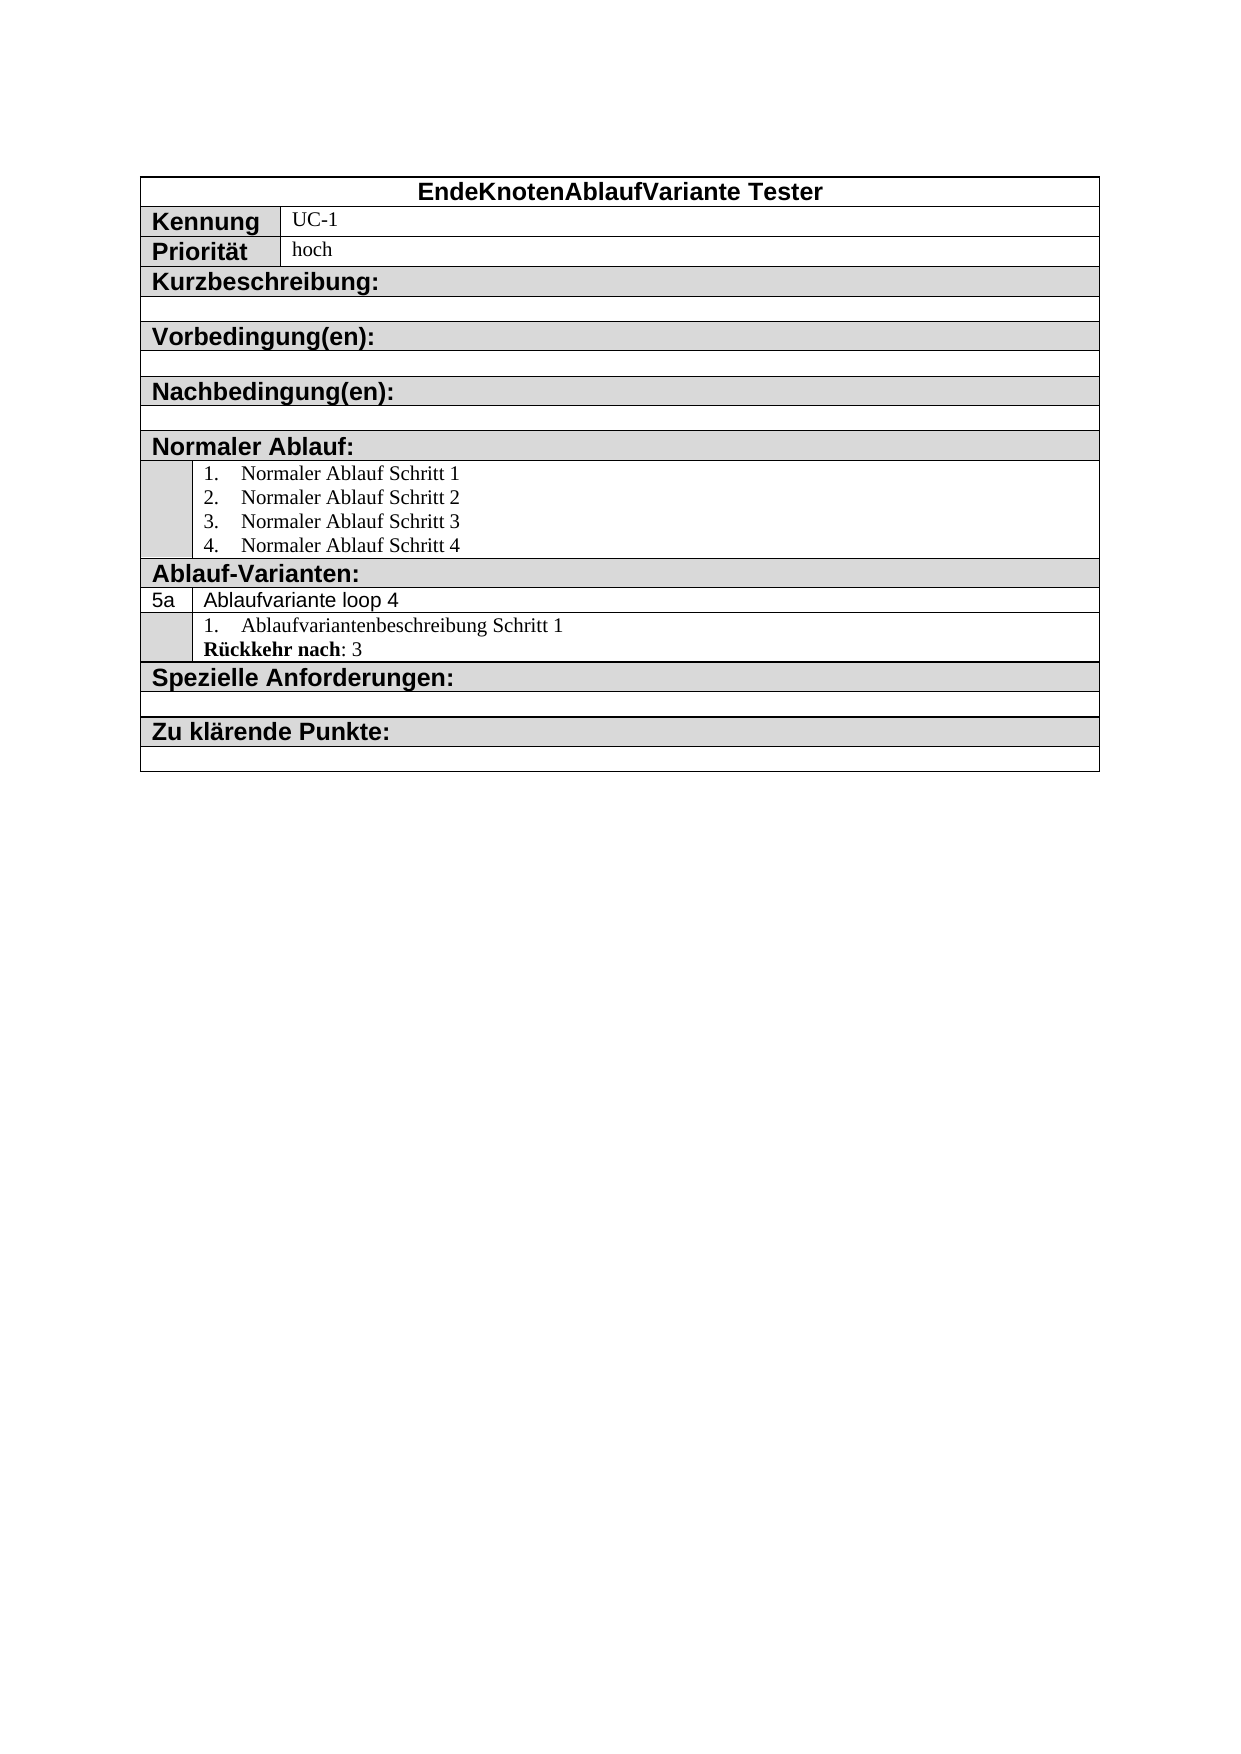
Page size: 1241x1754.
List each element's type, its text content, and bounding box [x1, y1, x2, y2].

table_cell [141, 747, 1099, 771]
table_cell Ablaufvariantenbeschreibung Schritt 1 Rückkehr nach: 3 [193, 613, 1099, 661]
table_cell Nachbedingung(en): [141, 377, 1099, 405]
table_cell [141, 613, 192, 661]
table_cell Ablauf-Varianten: [141, 559, 1099, 587]
table_cell [141, 297, 1099, 321]
table_cell Kurzbeschreibung: [141, 267, 1099, 296]
table_cell Ablaufvariante loop 4 [193, 588, 1099, 612]
table_cell Vorbedingung(en): [141, 322, 1099, 350]
table_cell Normaler Ablauf Schritt 1 Normaler Ablauf Schritt 2 Normaler Ablauf Schritt 3 Normaler Ablauf Schritt 4 [193, 461, 1099, 557]
table_cell Kennung [141, 207, 280, 236]
table_cell Spezielle Anforderungen: [141, 663, 1099, 691]
table_cell Zu klärende Punkte: [141, 718, 1099, 746]
table_cell 5a [141, 588, 192, 612]
table_cell Priorität [141, 237, 280, 266]
table_cell Normaler Ablauf: [141, 431, 1099, 460]
table_cell [141, 406, 1099, 430]
table_cell UC-1 [281, 207, 1099, 236]
table_header EndeKnotenAblaufVariante Tester [141, 178, 1099, 206]
table_cell [141, 692, 1099, 716]
table_cell [141, 351, 1099, 376]
table_cell hoch [281, 237, 1099, 266]
table_cell [141, 461, 192, 557]
